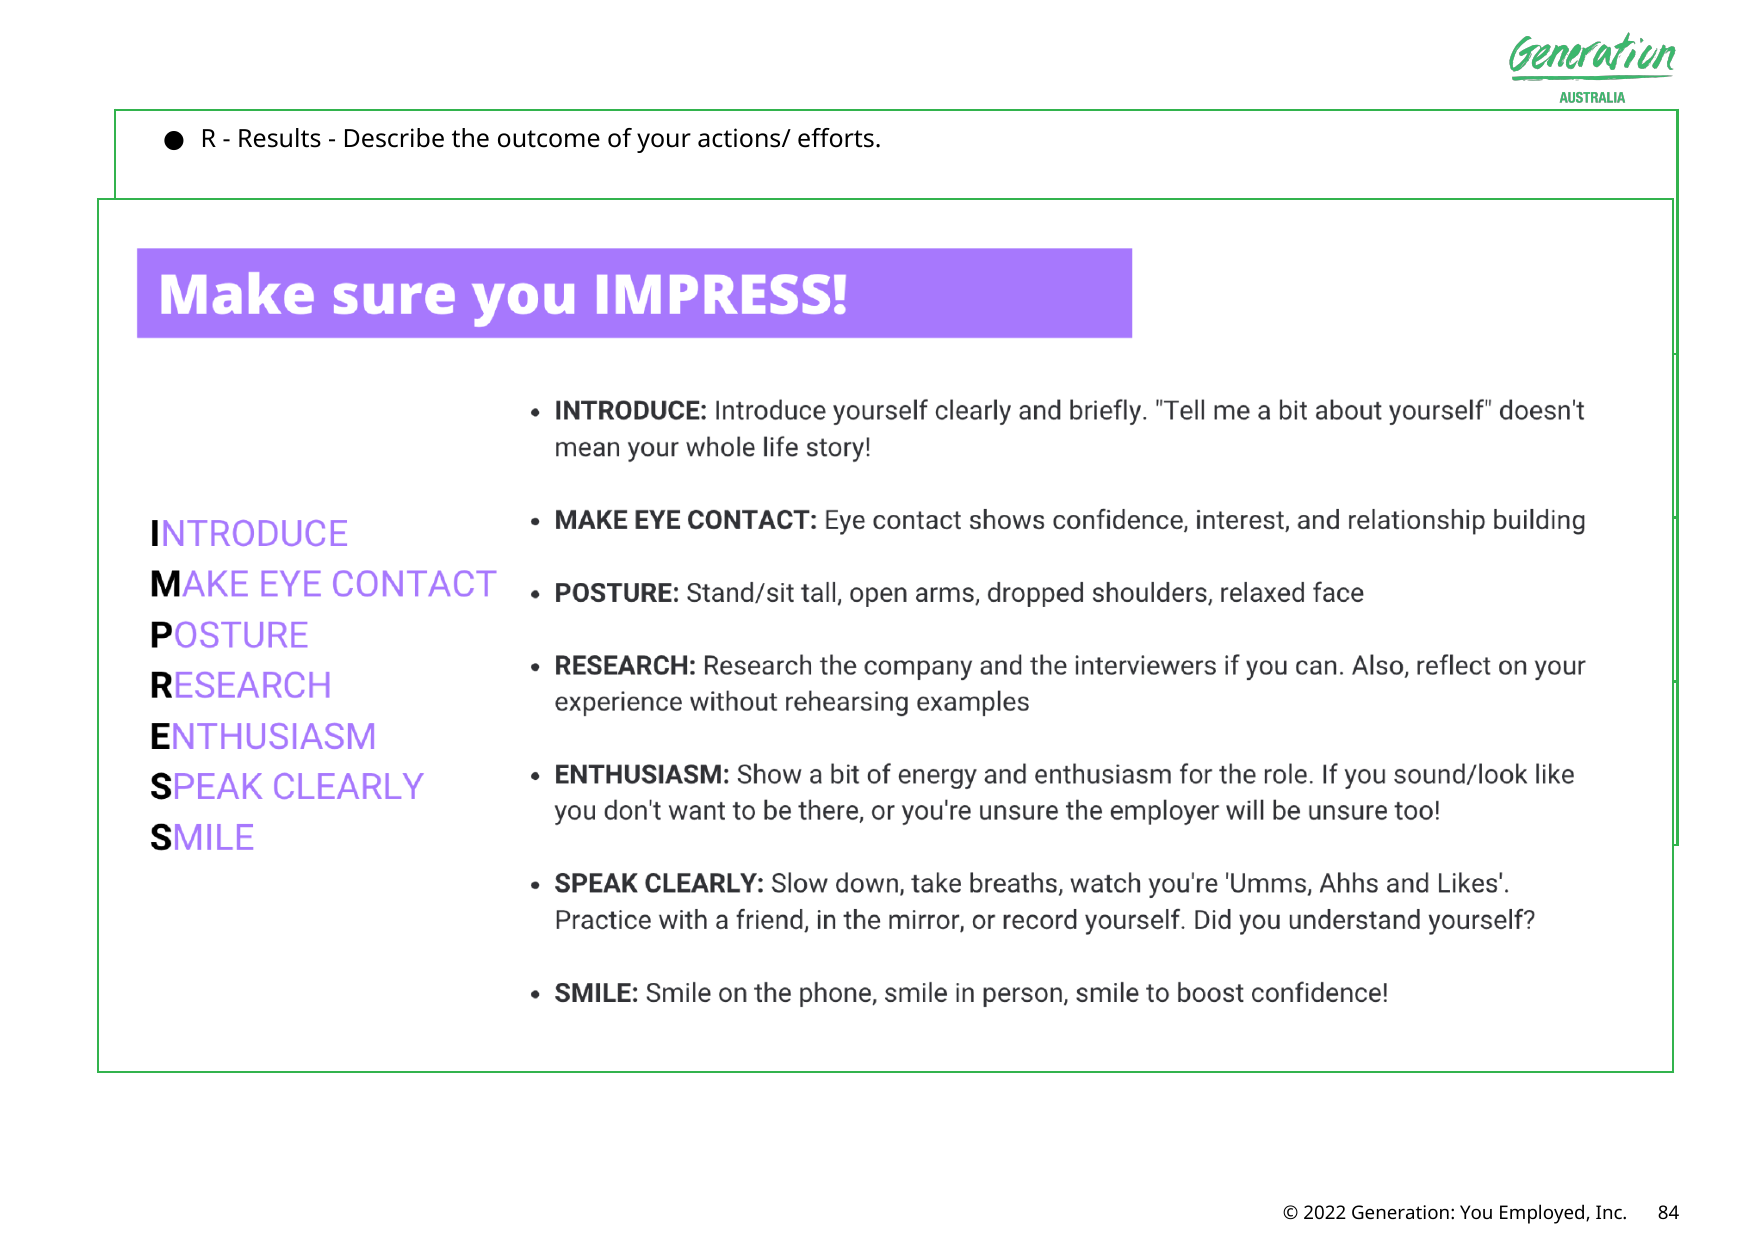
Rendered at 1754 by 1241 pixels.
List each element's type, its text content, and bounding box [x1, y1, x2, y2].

picture [1507, 31, 1679, 109]
picture [99, 200, 1672, 1071]
